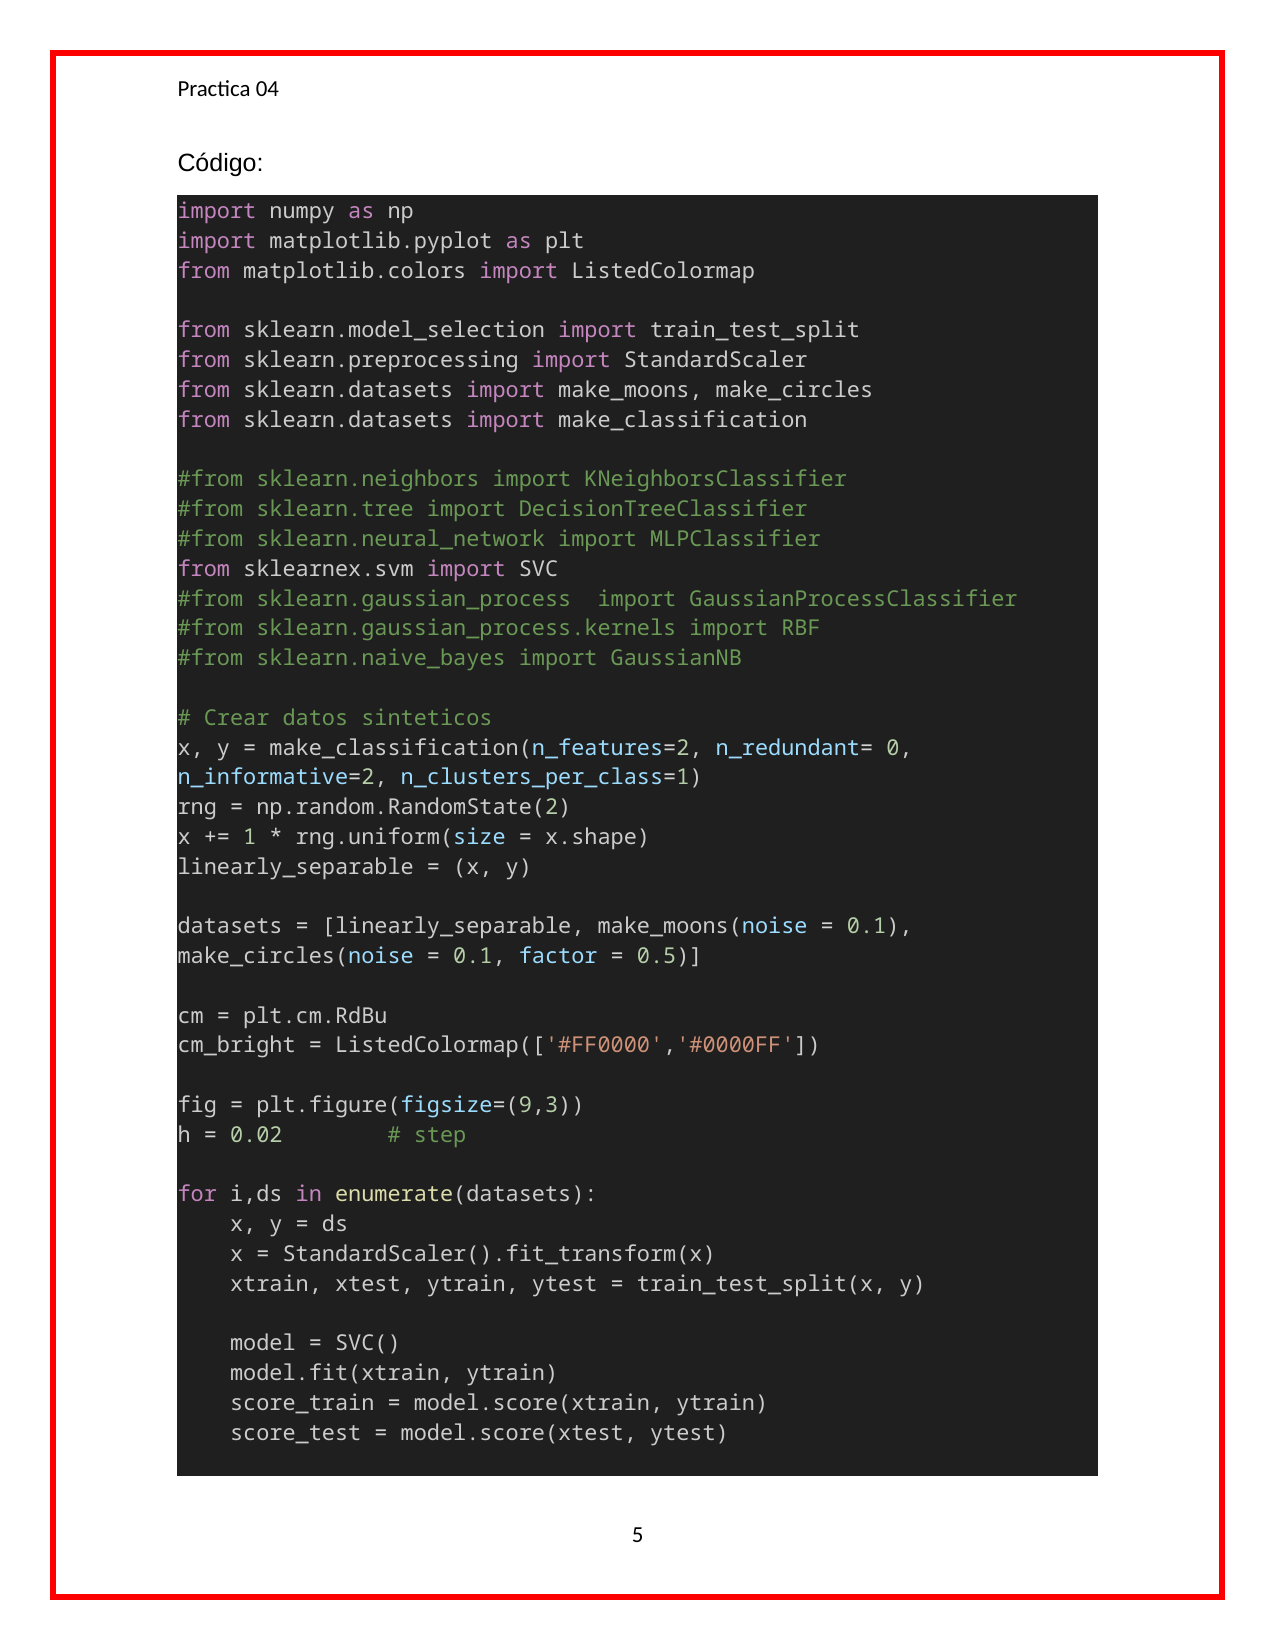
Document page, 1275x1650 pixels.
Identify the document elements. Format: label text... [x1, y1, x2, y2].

text #from sklearn.naive_bayes import GaussianNB [177, 642, 1098, 672]
text x += 1 * rng.uniform(size = x.shape) [177, 821, 1098, 851]
text from matplotlib.colors import ListedColormap [177, 255, 1098, 285]
text linearly_separable = (x, y) [177, 851, 1098, 881]
text #from sklearn.gaussian_process import GaussianProcessClassifier [177, 583, 1098, 612]
text for i,ds in enumerate(datasets): [177, 1178, 1098, 1208]
text datasets = [linearly_separable, make_moons(noise = 0.1), make_circles(noise = 0.1, factor = 0.5)] [177, 910, 1098, 970]
text from sklearn.preprocessing import StandardScaler [177, 344, 1098, 374]
text cm = plt.cm.RdBu [177, 1000, 1098, 1029]
text import numpy as np [177, 195, 1098, 225]
text x, y = ds [177, 1208, 1098, 1238]
text model.fit(xtrain, ytrain) [177, 1357, 1098, 1387]
text # Crear datos sinteticos [177, 702, 1098, 732]
text Código: [177, 148, 1098, 176]
text #from sklearn.gaussian_process.kernels import RBF [177, 612, 1098, 642]
text from sklearnex.svm import SVC [177, 553, 1098, 583]
text score_train = model.score(xtrain, ytrain) [177, 1387, 1098, 1417]
text fig = plt.figure(figsize=(9,3)) [177, 1089, 1098, 1119]
text rng = np.random.RandomState(2) [177, 791, 1098, 821]
text import matplotlib.pyplot as plt [177, 225, 1098, 255]
text #from sklearn.tree import DecisionTreeClassifier [177, 493, 1098, 523]
text from sklearn.datasets import make_classification [177, 404, 1098, 434]
text xtrain, xtest, ytrain, ytest = train_test_split(x, y) [177, 1268, 1098, 1298]
text score_test = model.score(xtest, ytest) [177, 1417, 1098, 1447]
text from sklearn.datasets import make_moons, make_circles [177, 374, 1098, 404]
text model = SVC() [177, 1327, 1098, 1357]
text h = 0.02 # step [177, 1119, 1098, 1149]
text #from sklearn.neural_network import MLPClassifier [177, 523, 1098, 553]
text x = StandardScaler().fit_transform(x) [177, 1238, 1098, 1268]
text cm_bright = ListedColormap(['#FF0000','#0000FF']) [177, 1029, 1098, 1059]
text x, y = make_classification(n_features=2, n_redundant= 0, n_informative=2, n_clusters_per_class=1) [177, 732, 1098, 791]
text from sklearn.model_selection import train_test_split [177, 314, 1098, 344]
text #from sklearn.neighbors import KNeighborsClassifier [177, 463, 1098, 493]
